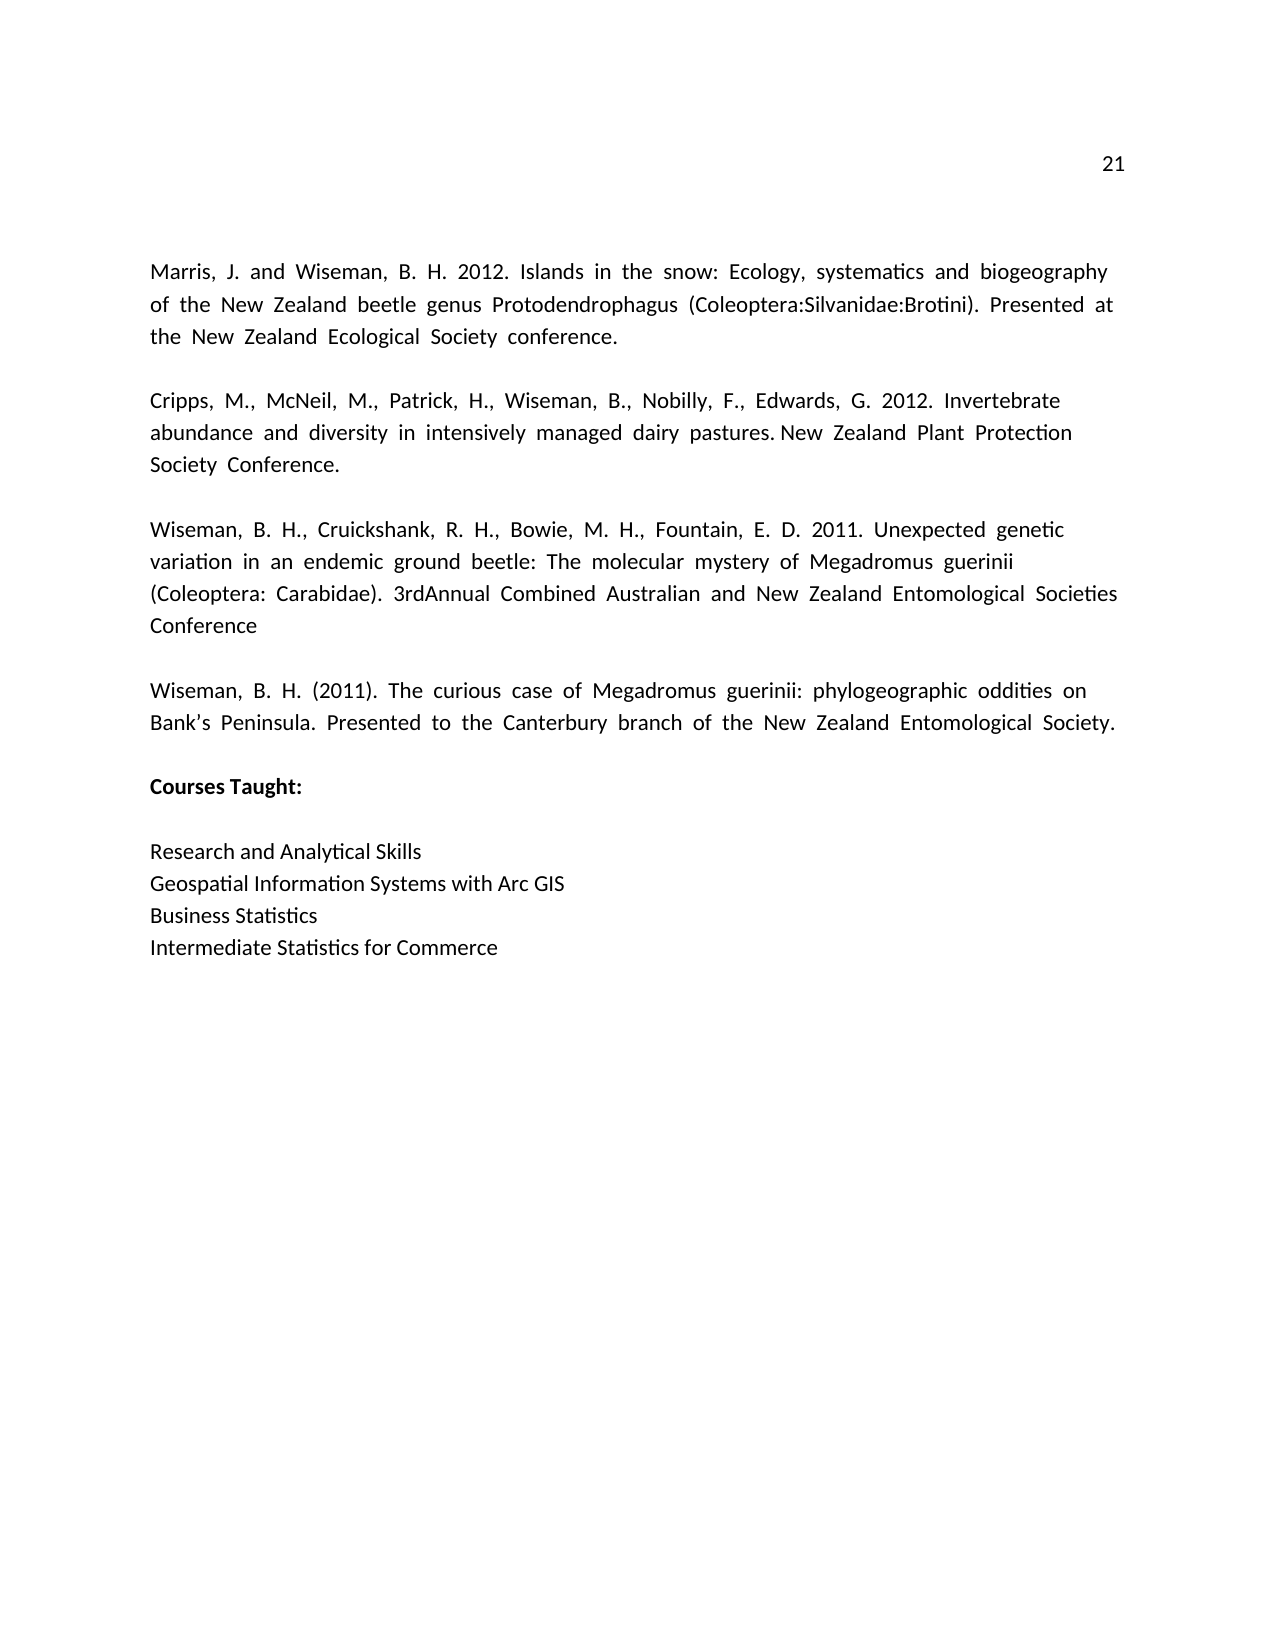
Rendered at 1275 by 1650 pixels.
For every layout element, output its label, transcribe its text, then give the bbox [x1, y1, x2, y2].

text Cripps, M., McNeil, M., Patrick, H., Wiseman, B., Nobilly, F., Edwards, G. 2012. Invertebrate abundance and diversity in intensively managed dairy pastures. New Zealand Plant Protection Society Conference. [150, 386, 1125, 479]
text Wiseman, B. H. (2011). The curious case of Megadromus guerinii: phylogeographic oddities on Bank’s Peninsula. Presented to the Canterbury branch of the New Zealand Entomological Society. [150, 676, 1125, 736]
text Intermediate Statistics for Commerce [150, 933, 1125, 961]
text Courses Taught: [150, 772, 1125, 801]
text Marris, J. and Wiseman, B. H. 2012. Islands in the snow: Ecology, systematics and biogeography of the New Zealand beetle genus Protodendrophagus (Coleoptera:Silvanidae:Brotini). Presented at the New Zealand Ecological Society conference. [150, 257, 1125, 350]
text Business Statistics [150, 901, 1125, 929]
text Geospatial Information Systems with Arc GIS [150, 869, 1125, 897]
text Wiseman, B. H., Cruickshank, R. H., Bowie, M. H., Fountain, E. D. 2011. Unexpected genetic variation in an endemic ground beetle: The molecular mystery of Megadromus guerinii (Coleoptera: Carabidae). 3rdAnnual Combined Australian and New Zealand Entomological Societies Conference [150, 515, 1125, 639]
text Research and Analytical Skills [150, 837, 1125, 865]
